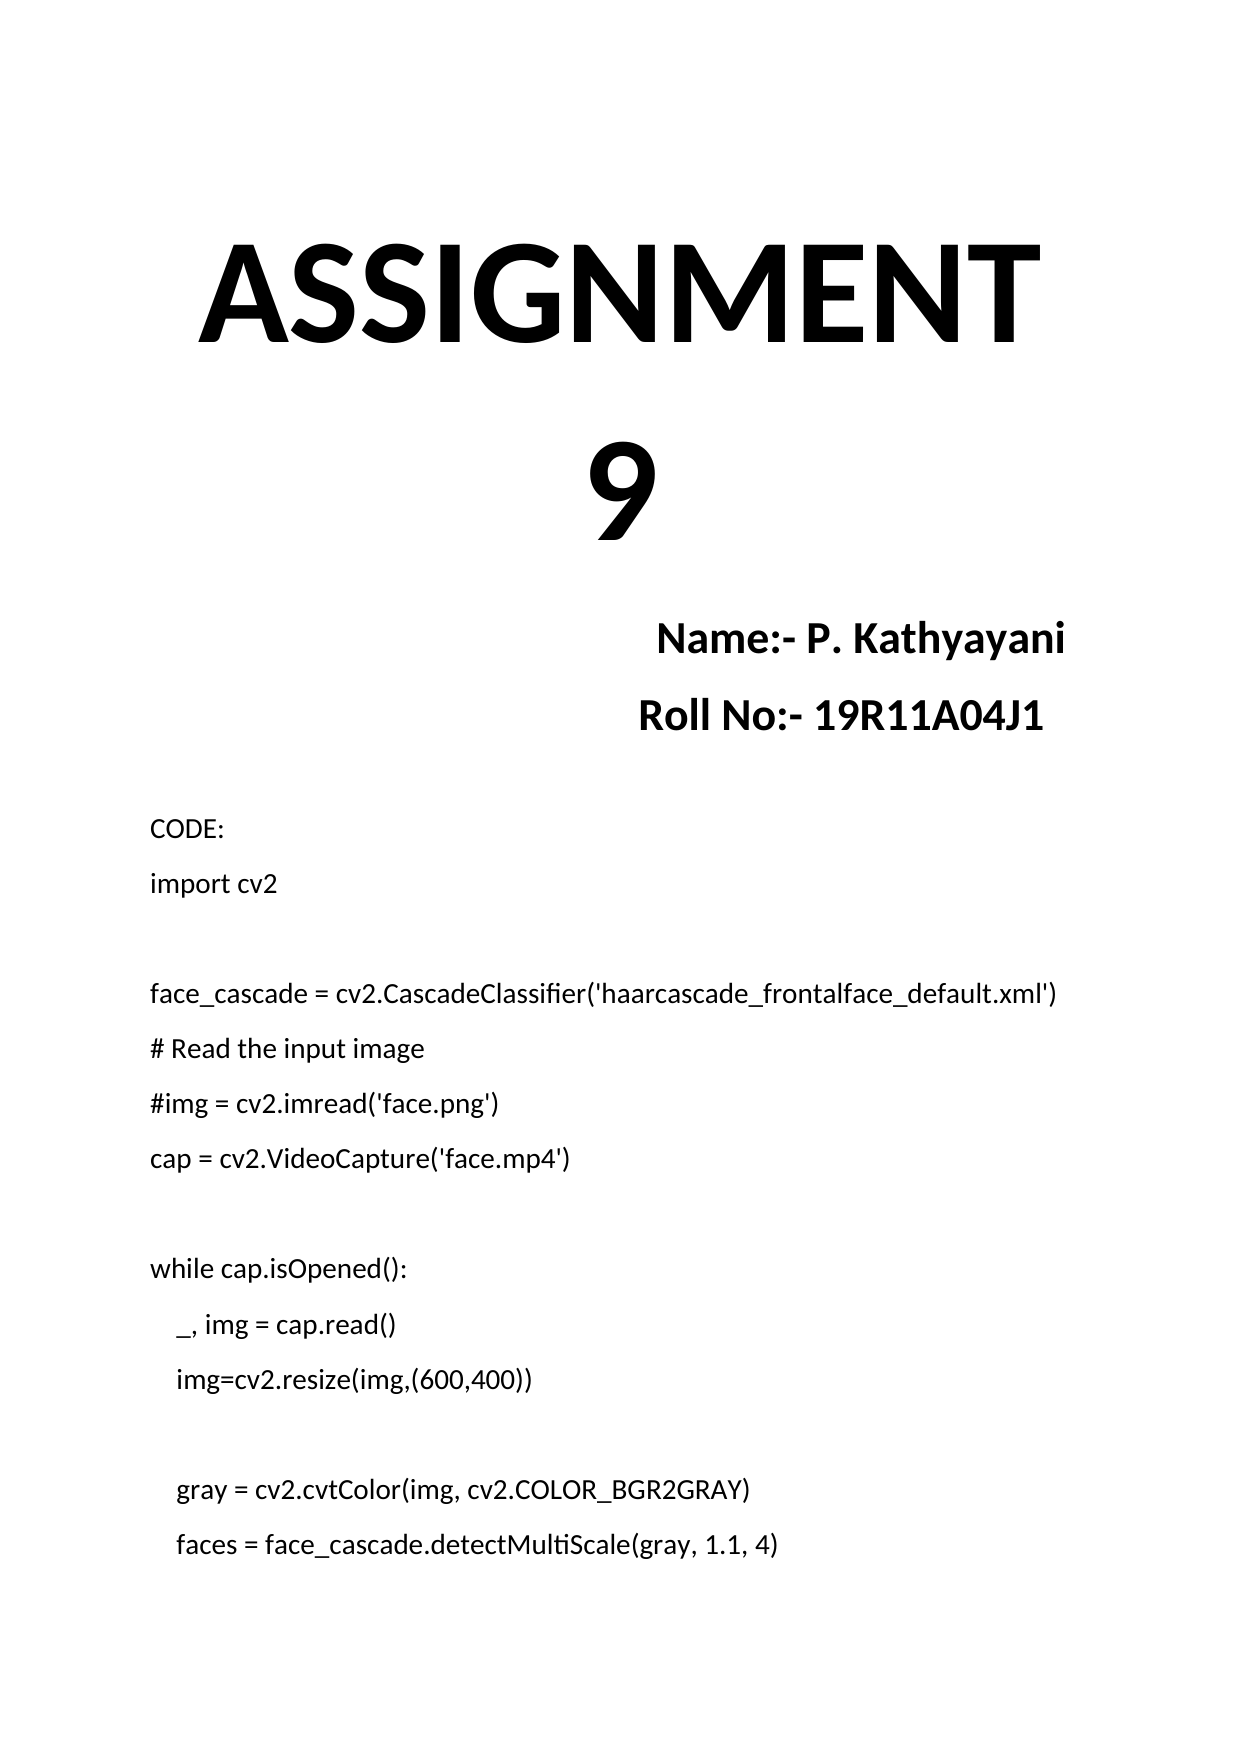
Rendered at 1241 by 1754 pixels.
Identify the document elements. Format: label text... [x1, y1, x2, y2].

text Roll No:- 19R11A04J1 [150, 686, 1090, 742]
text while cap.isOpened(): [150, 1251, 1090, 1286]
text _, img = cap.read() [150, 1306, 1090, 1341]
text cap = cv2.VideoCapture('face.mp4') [150, 1140, 1090, 1176]
text Name:- P. Kathyayani [150, 609, 1090, 665]
text img=cv2.resize(img,(600,400)) [150, 1361, 1090, 1396]
text gray = cv2.cvtColor(img, cv2.COLOR_BGR2GRAY) [150, 1471, 1090, 1507]
text import cv2 [150, 865, 1090, 901]
text face_cascade = cv2.CascadeClassifier('haarcascade_frontalface_default.xml') [150, 975, 1090, 1011]
text #img = cv2.imread('face.png') [150, 1085, 1090, 1121]
text faces = face_cascade.detectMultiScale(gray, 1.1, 4) [150, 1526, 1090, 1562]
text ASSIGNMENT 9 [150, 197, 1090, 578]
text # Read the input image [150, 1030, 1090, 1066]
text CODE: [150, 810, 1090, 845]
